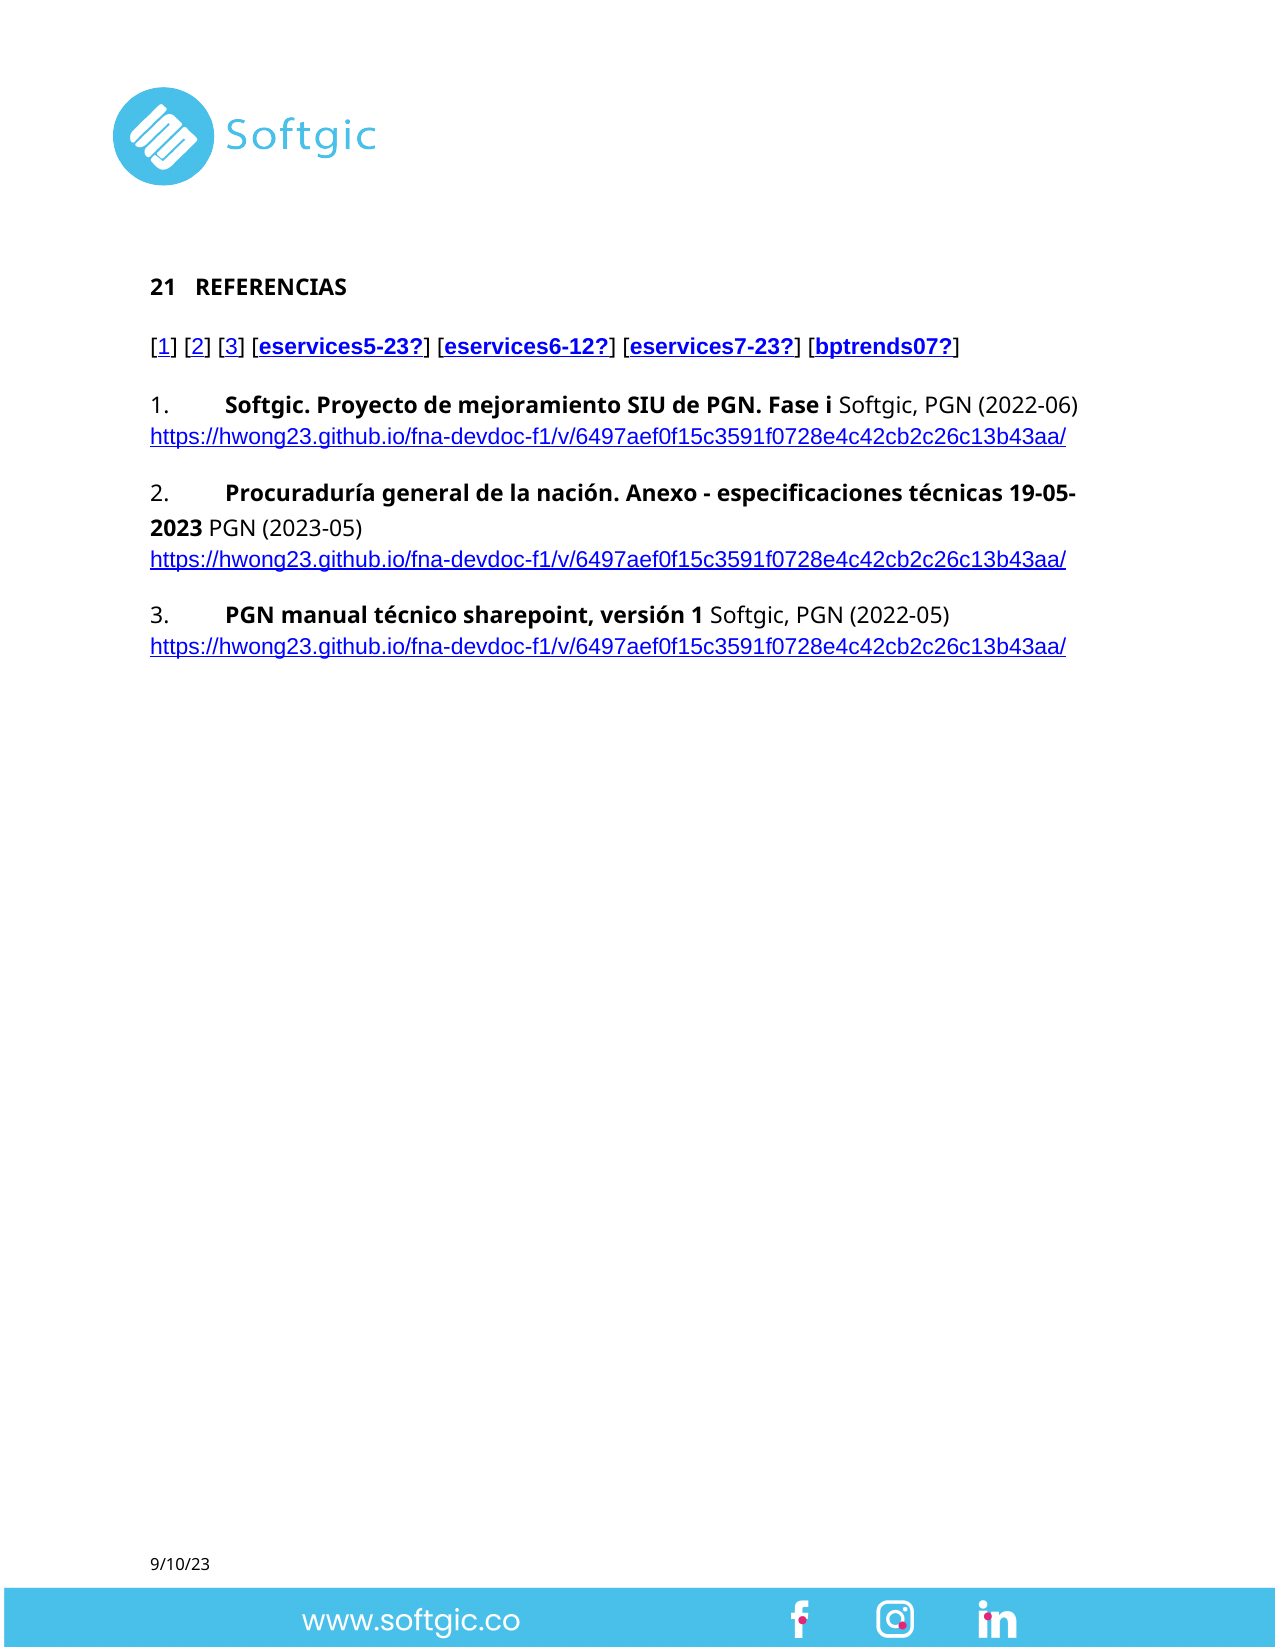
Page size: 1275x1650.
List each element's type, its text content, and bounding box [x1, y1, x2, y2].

text 1. Softgic. Proyecto de mejoramiento SIU de PGN. Fase i Softgic, PGN (2022-06) https://hwong23.github.io/fna-devdoc-f1/v/6497aef0f15c3591f0728e4c42cb2c26c13b43aa/ [150, 389, 1125, 450]
text [1] [2] [3] [eservices5-23?] [eservices6-12?] [eservices7-23?] [bptrends07?] [150, 330, 1125, 361]
subtitle Referencias [150, 271, 1125, 302]
picture [4, 0, 1275, 1647]
text 2. Procuraduría general de la nación. Anexo - especificaciones técnicas 19-05-2023 PGN (2023-05) https://hwong23.github.io/fna-devdoc-f1/v/6497aef0f15c3591f0728e4c42cb2c26c13b43aa/ [150, 477, 1125, 572]
text 3. PGN manual técnico sharepoint, versión 1 Softgic, PGN (2022-05) https://hwong23.github.io/fna-devdoc-f1/v/6497aef0f15c3591f0728e4c42cb2c26c13b43aa/ [150, 599, 1125, 660]
